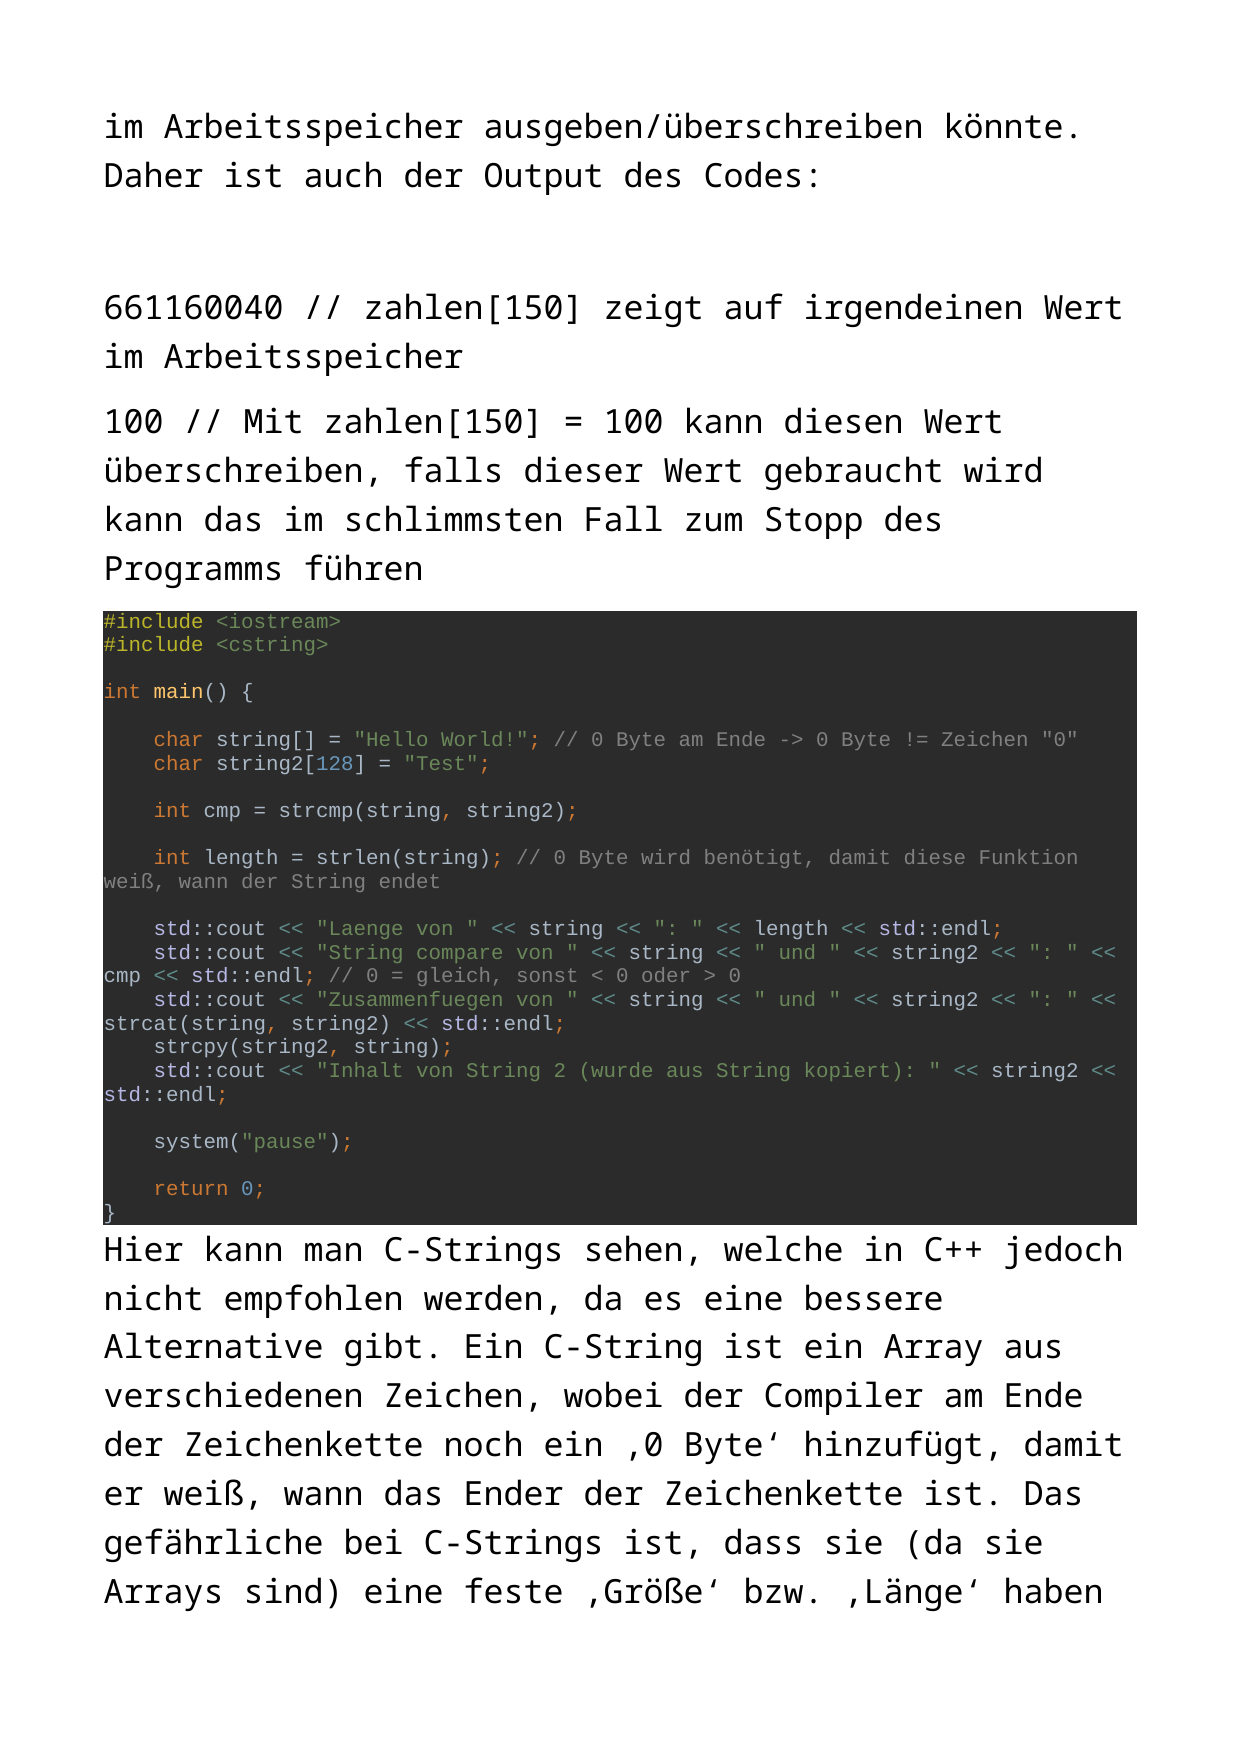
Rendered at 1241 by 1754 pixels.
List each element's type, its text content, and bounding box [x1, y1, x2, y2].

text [103, 103, 1137, 198]
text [103, 1225, 1137, 1613]
text 100 // Mit zahlen[150] = 100 kann diesen Wert überschreiben, falls dieser Wert gebraucht wird kann das im schlimmsten Fall zum Stopp des Programms führen [103, 398, 1137, 590]
text 661160040 // zahlen[150] zeigt auf irgendeinen Wert im Arbeitsspeicher [103, 283, 1137, 378]
text #include <iostream> #include <cstring> int main() { char string[] = "Hello World!"; // 0 Byte am Ende -> 0 Byte != Zeichen "0" char string2[128] = "Test"; int cmp = strcmp(string, string2); int length = strlen(string); // 0 Byte wird benötigt, damit diese Funktion weiß, wann der String endet std::cout << "Laenge von " << string << ": " << length << std::endl; std::cout << "String compare von " << string << " und " << string2 << ": " << cmp << std::endl; // 0 = gleich, sonst < 0 oder > 0 std::cout << "Zusammenfuegen von " << string << " und " << string2 << ": " << strcat(string, string2) << std::endl; strcpy(string2, string); std::cout << "Inhalt von String 2 (wurde aus String kopiert): " << string2 << std::endl; system("pause"); return 0; } [103, 611, 1137, 1225]
